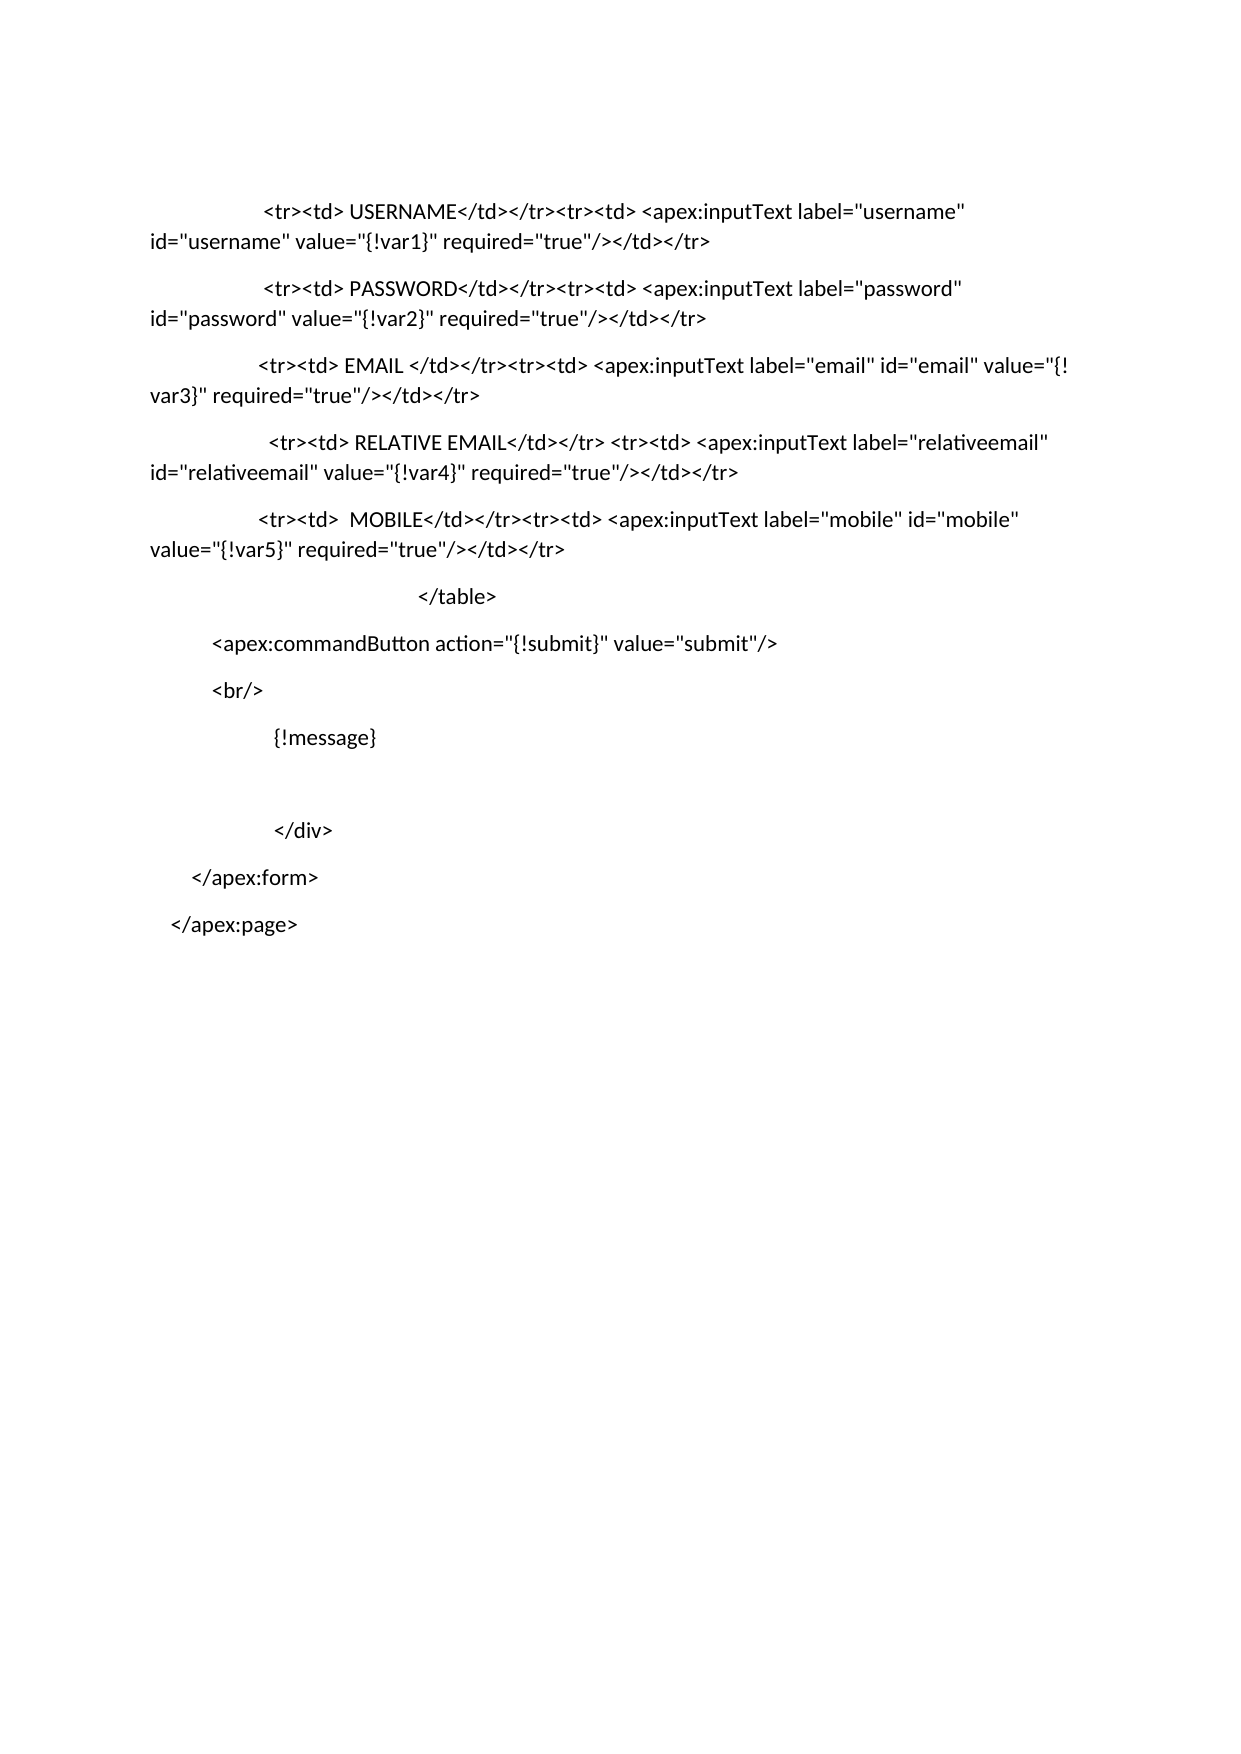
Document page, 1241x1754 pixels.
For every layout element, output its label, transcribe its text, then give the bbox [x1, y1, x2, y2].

text <tr><td> EMAIL </td></tr><tr><td> <apex:inputText label="email" id="email" value="{!var3}" required="true"/></td></tr> [150, 351, 1090, 409]
text </apex:form> [150, 863, 1090, 892]
text {!message} [150, 723, 1090, 751]
text <br/> [150, 676, 1090, 704]
text </div> [150, 817, 1090, 845]
text </apex:page> [150, 910, 1090, 938]
text <apex:commandButton action="{!submit}" value="submit"/> [150, 629, 1090, 657]
text <tr><td> USERNAME</td></tr><tr><td> <apex:inputText label="username" id="username" value="{!var1}" required="true"/></td></tr> [150, 197, 1090, 255]
text </table> [150, 582, 1090, 610]
text <tr><td> MOBILE</td></tr><tr><td> <apex:inputText label="mobile" id="mobile" value="{!var5}" required="true"/></td></tr> [150, 505, 1090, 563]
text <tr><td> RELATIVE EMAIL</td></tr> <tr><td> <apex:inputText label="relativeemail" id="relativeemail" value="{!var4}" required="true"/></td></tr> [150, 428, 1090, 486]
text <tr><td> PASSWORD</td></tr><tr><td> <apex:inputText label="password" id="password" value="{!var2}" required="true"/></td></tr> [150, 274, 1090, 332]
